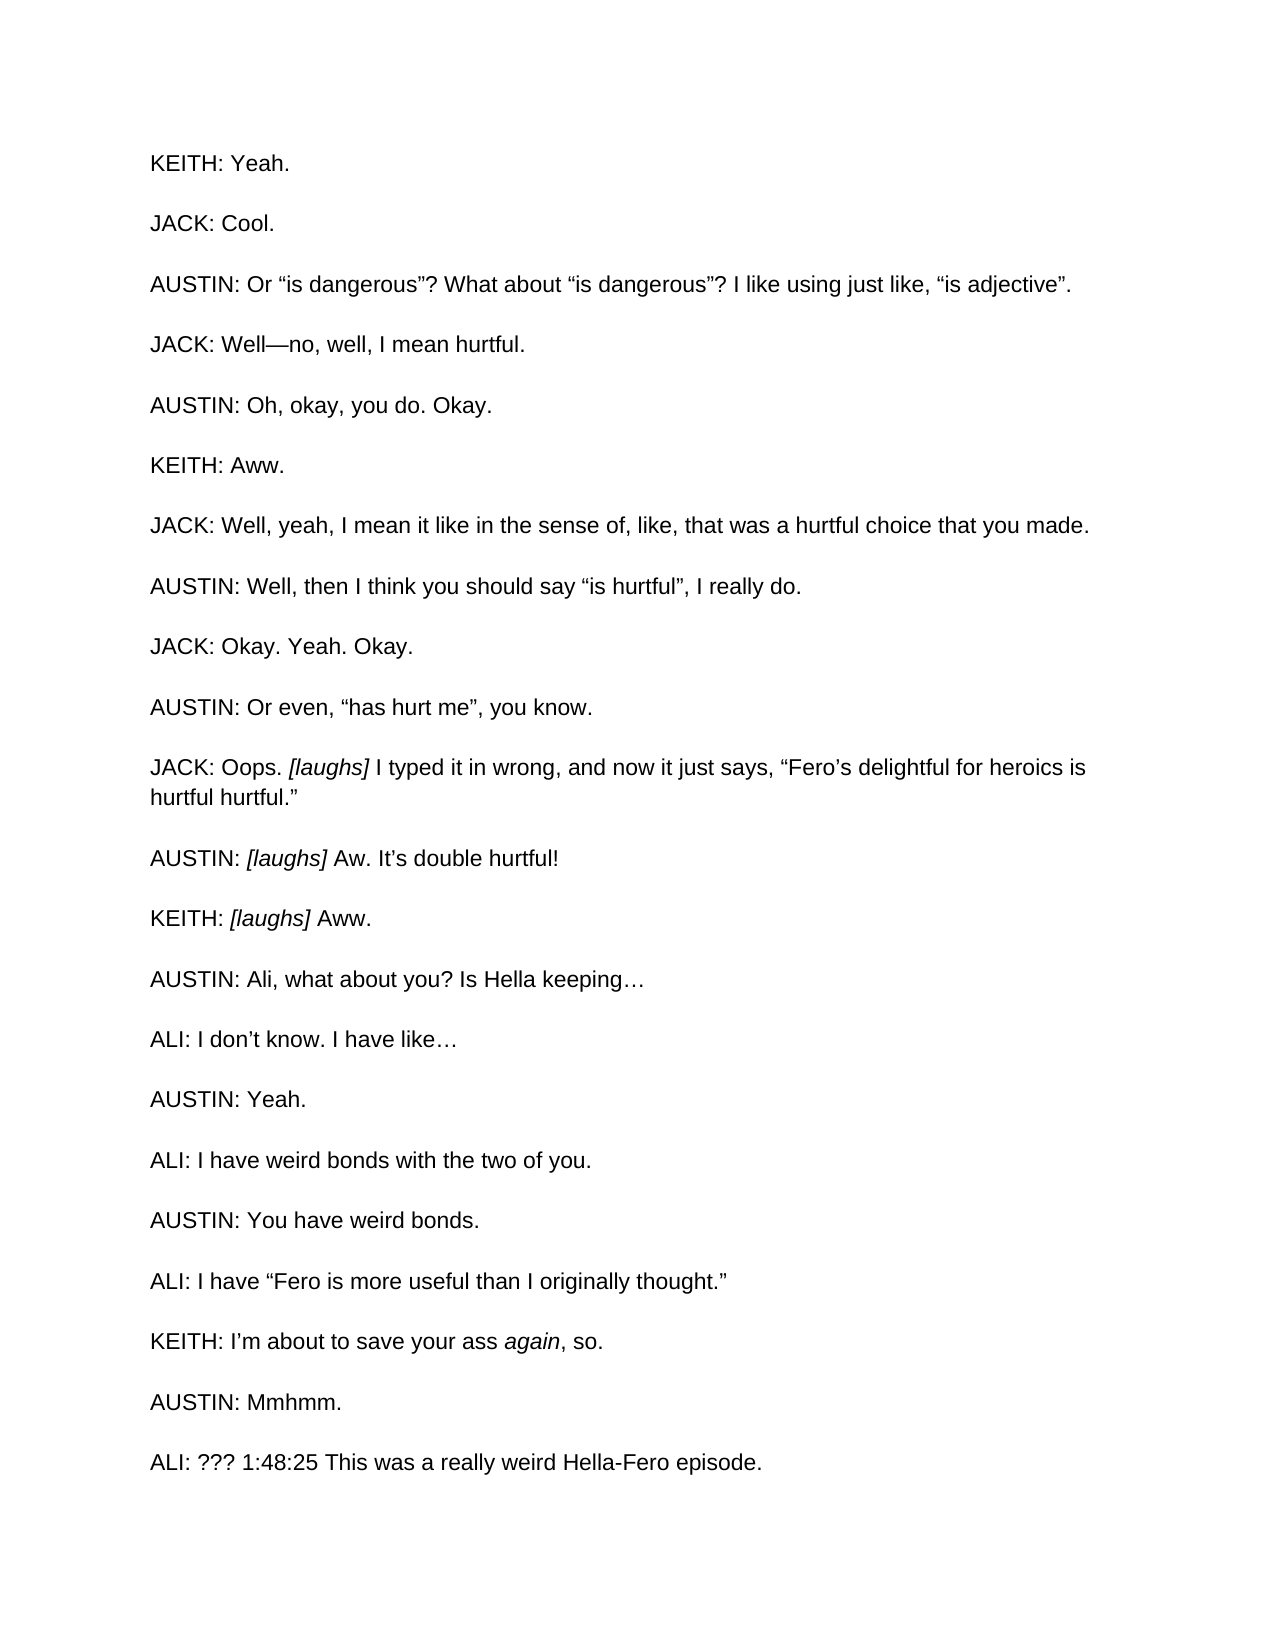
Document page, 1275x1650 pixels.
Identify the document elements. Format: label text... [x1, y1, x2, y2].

text KEITH: [laughs] Aww. [150, 905, 1125, 932]
text AUSTIN: Or even, “has hurt me”, you know. [150, 694, 1125, 720]
text KEITH: Yeah. [150, 150, 1125, 176]
text JACK: Oops. [laughs] I typed it in wrong, and now it just says, “Fero’s delightful for heroics is hurtful hurtful.” [150, 754, 1125, 811]
text JACK: Okay. Yeah. Okay. [150, 633, 1125, 660]
text ALI: ??? 1:48:25 This was a really weird Hella-Fero episode. [150, 1449, 1125, 1475]
text JACK: Well, yeah, I mean it like in the sense of, like, that was a hurtful choice that you made. [150, 512, 1125, 539]
text AUSTIN: Or “is dangerous”? What about “is dangerous”? I like using just like, “is adjective”. [150, 271, 1125, 297]
text KEITH: I’m about to save your ass again, so. [150, 1328, 1125, 1354]
text ALI: I have weird bonds with the two of you. [150, 1147, 1125, 1173]
text KEITH: Aww. [150, 452, 1125, 478]
text ALI: I don’t know. I have like… [150, 1026, 1125, 1052]
text ALI: I have “Fero is more useful than I originally thought.” [150, 1268, 1125, 1294]
text AUSTIN: Well, then I think you should say “is hurtful”, I really do. [150, 573, 1125, 599]
text AUSTIN: Oh, okay, you do. Okay. [150, 392, 1125, 418]
text JACK: Well—no, well, I mean hurtful. [150, 331, 1125, 358]
text JACK: Cool. [150, 210, 1125, 237]
text AUSTIN: Yeah. [150, 1086, 1125, 1113]
text AUSTIN: You have weird bonds. [150, 1207, 1125, 1234]
text AUSTIN: Mmhmm. [150, 1388, 1125, 1415]
text AUSTIN: [laughs] Aw. It’s double hurtful! [150, 845, 1125, 871]
text AUSTIN: Ali, what about you? Is Hella keeping… [150, 966, 1125, 992]
